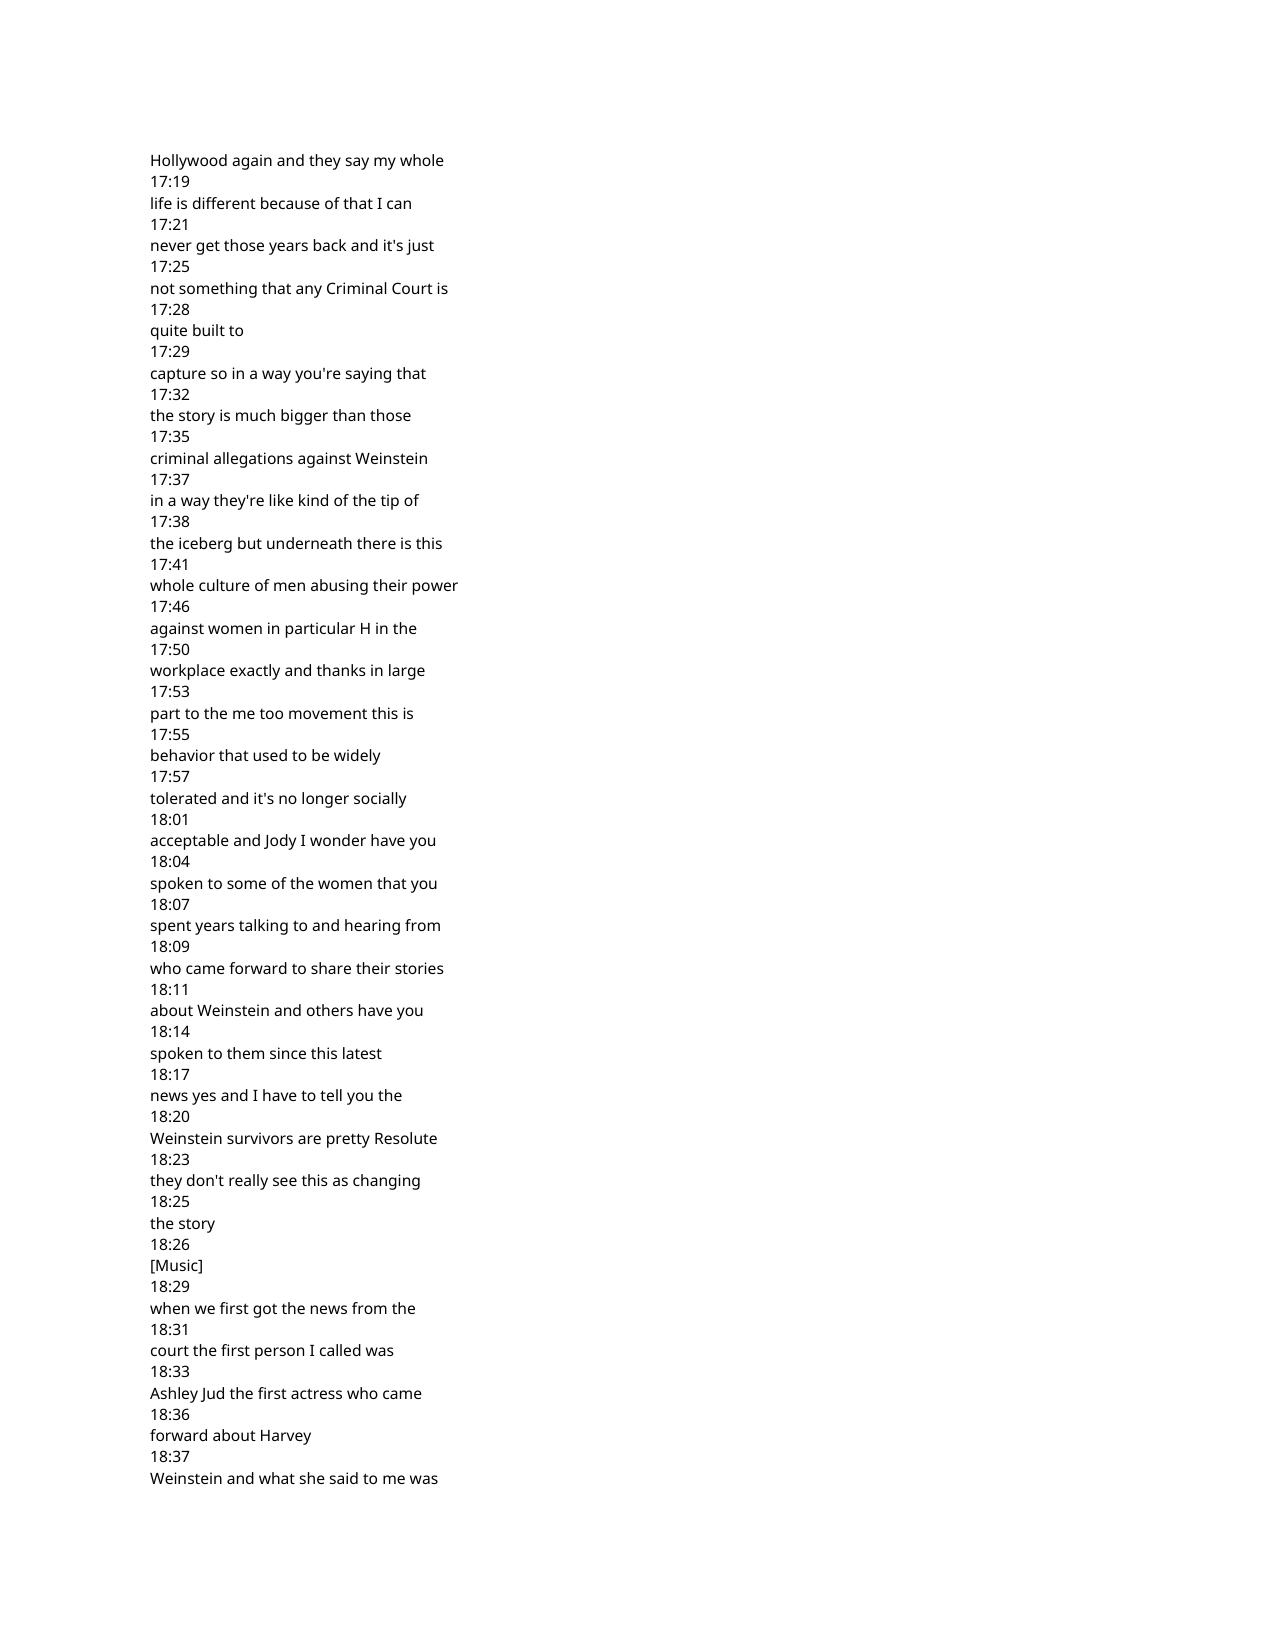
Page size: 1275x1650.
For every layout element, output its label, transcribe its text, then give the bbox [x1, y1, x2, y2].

text [Music] [150, 1255, 1125, 1276]
text 17:46 [150, 596, 1125, 617]
text against women in particular H in the [150, 617, 1125, 639]
text 18:01 [150, 809, 1125, 830]
text 18:20 [150, 1106, 1125, 1127]
text acceptable and Jody I wonder have you [150, 830, 1125, 851]
text the iceberg but underneath there is this [150, 532, 1125, 554]
text tolerated and it's no longer socially [150, 787, 1125, 809]
text Ashley Jud the first actress who came [150, 1382, 1125, 1404]
text spoken to them since this latest [150, 1042, 1125, 1064]
text 18:26 [150, 1234, 1125, 1255]
text quite built to [150, 320, 1125, 341]
text spent years talking to and hearing from [150, 915, 1125, 936]
text 17:32 [150, 384, 1125, 405]
text in a way they're like kind of the tip of [150, 490, 1125, 511]
text 17:35 [150, 426, 1125, 447]
text forward about Harvey [150, 1425, 1125, 1446]
text 18:11 [150, 979, 1125, 1000]
text 17:21 [150, 214, 1125, 235]
text 17:50 [150, 639, 1125, 660]
text 18:25 [150, 1191, 1125, 1212]
text 18:17 [150, 1064, 1125, 1085]
text when we first got the news from the [150, 1297, 1125, 1319]
text 18:37 [150, 1446, 1125, 1467]
text 17:19 [150, 171, 1125, 192]
text about Weinstein and others have you [150, 1000, 1125, 1021]
text life is different because of that I can [150, 192, 1125, 214]
text 18:04 [150, 851, 1125, 872]
text 18:33 [150, 1361, 1125, 1382]
text capture so in a way you're saying that [150, 362, 1125, 384]
text 17:53 [150, 681, 1125, 702]
text 17:41 [150, 554, 1125, 575]
text criminal allegations against Weinstein [150, 447, 1125, 469]
text workplace exactly and thanks in large [150, 660, 1125, 681]
text they don't really see this as changing [150, 1170, 1125, 1191]
text Hollywood again and they say my whole [150, 150, 1125, 171]
text 18:31 [150, 1319, 1125, 1340]
text 18:09 [150, 936, 1125, 957]
text 17:57 [150, 766, 1125, 787]
text whole culture of men abusing their power [150, 575, 1125, 596]
text Weinstein and what she said to me was [150, 1467, 1125, 1489]
text 18:14 [150, 1021, 1125, 1042]
text 18:23 [150, 1149, 1125, 1170]
text part to the me too movement this is [150, 702, 1125, 724]
text news yes and I have to tell you the [150, 1085, 1125, 1106]
text not something that any Criminal Court is [150, 277, 1125, 299]
text the story is much bigger than those [150, 405, 1125, 426]
text Weinstein survivors are pretty Resolute [150, 1127, 1125, 1149]
text never get those years back and it's just [150, 235, 1125, 256]
text 17:38 [150, 511, 1125, 532]
text 17:28 [150, 299, 1125, 320]
text behavior that used to be widely [150, 745, 1125, 766]
text 18:36 [150, 1404, 1125, 1425]
text 17:29 [150, 341, 1125, 362]
text the story [150, 1212, 1125, 1234]
text court the first person I called was [150, 1340, 1125, 1361]
text 18:07 [150, 894, 1125, 915]
text who came forward to share their stories [150, 957, 1125, 979]
text 18:29 [150, 1276, 1125, 1297]
text 17:25 [150, 256, 1125, 277]
text spoken to some of the women that you [150, 872, 1125, 894]
text 17:37 [150, 469, 1125, 490]
text 17:55 [150, 724, 1125, 745]
